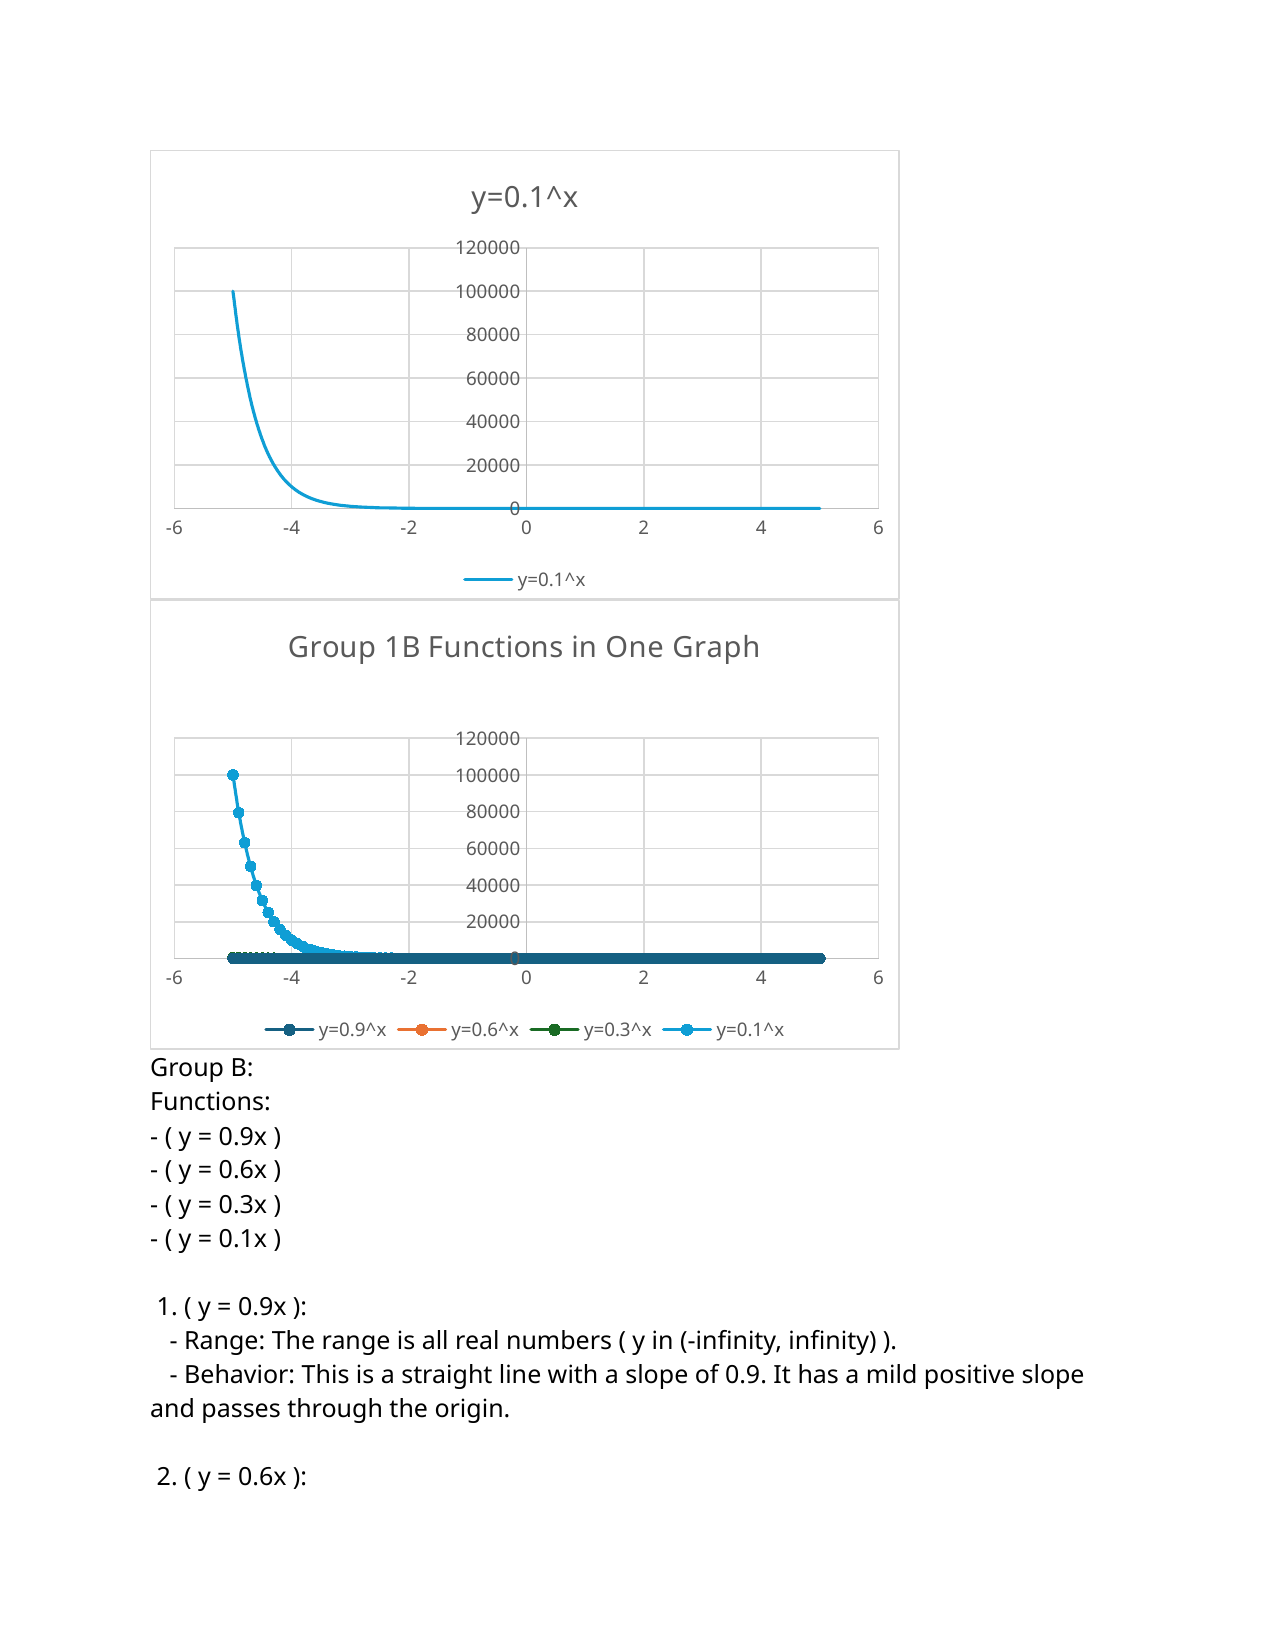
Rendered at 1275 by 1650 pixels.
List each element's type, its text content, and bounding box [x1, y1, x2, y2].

text - ( y = 0.1x ) [150, 1220, 1125, 1254]
text - Behavior: This is a straight line with a slope of 0.9. It has a mild positive slope and passes through the origin. [150, 1357, 1125, 1425]
text 2. ( y = 0.6x ): [150, 1459, 1125, 1493]
text - ( y = 0.3x ) [150, 1186, 1125, 1220]
text 1. ( y = 0.9x ): [150, 1288, 1125, 1322]
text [150, 1322, 1125, 1357]
text - ( y = 0.6x ) [150, 1152, 1125, 1186]
text Functions: [150, 1084, 1125, 1118]
text - ( y = 0.9x ) [150, 1118, 1125, 1152]
text Group B: [150, 1050, 1125, 1084]
